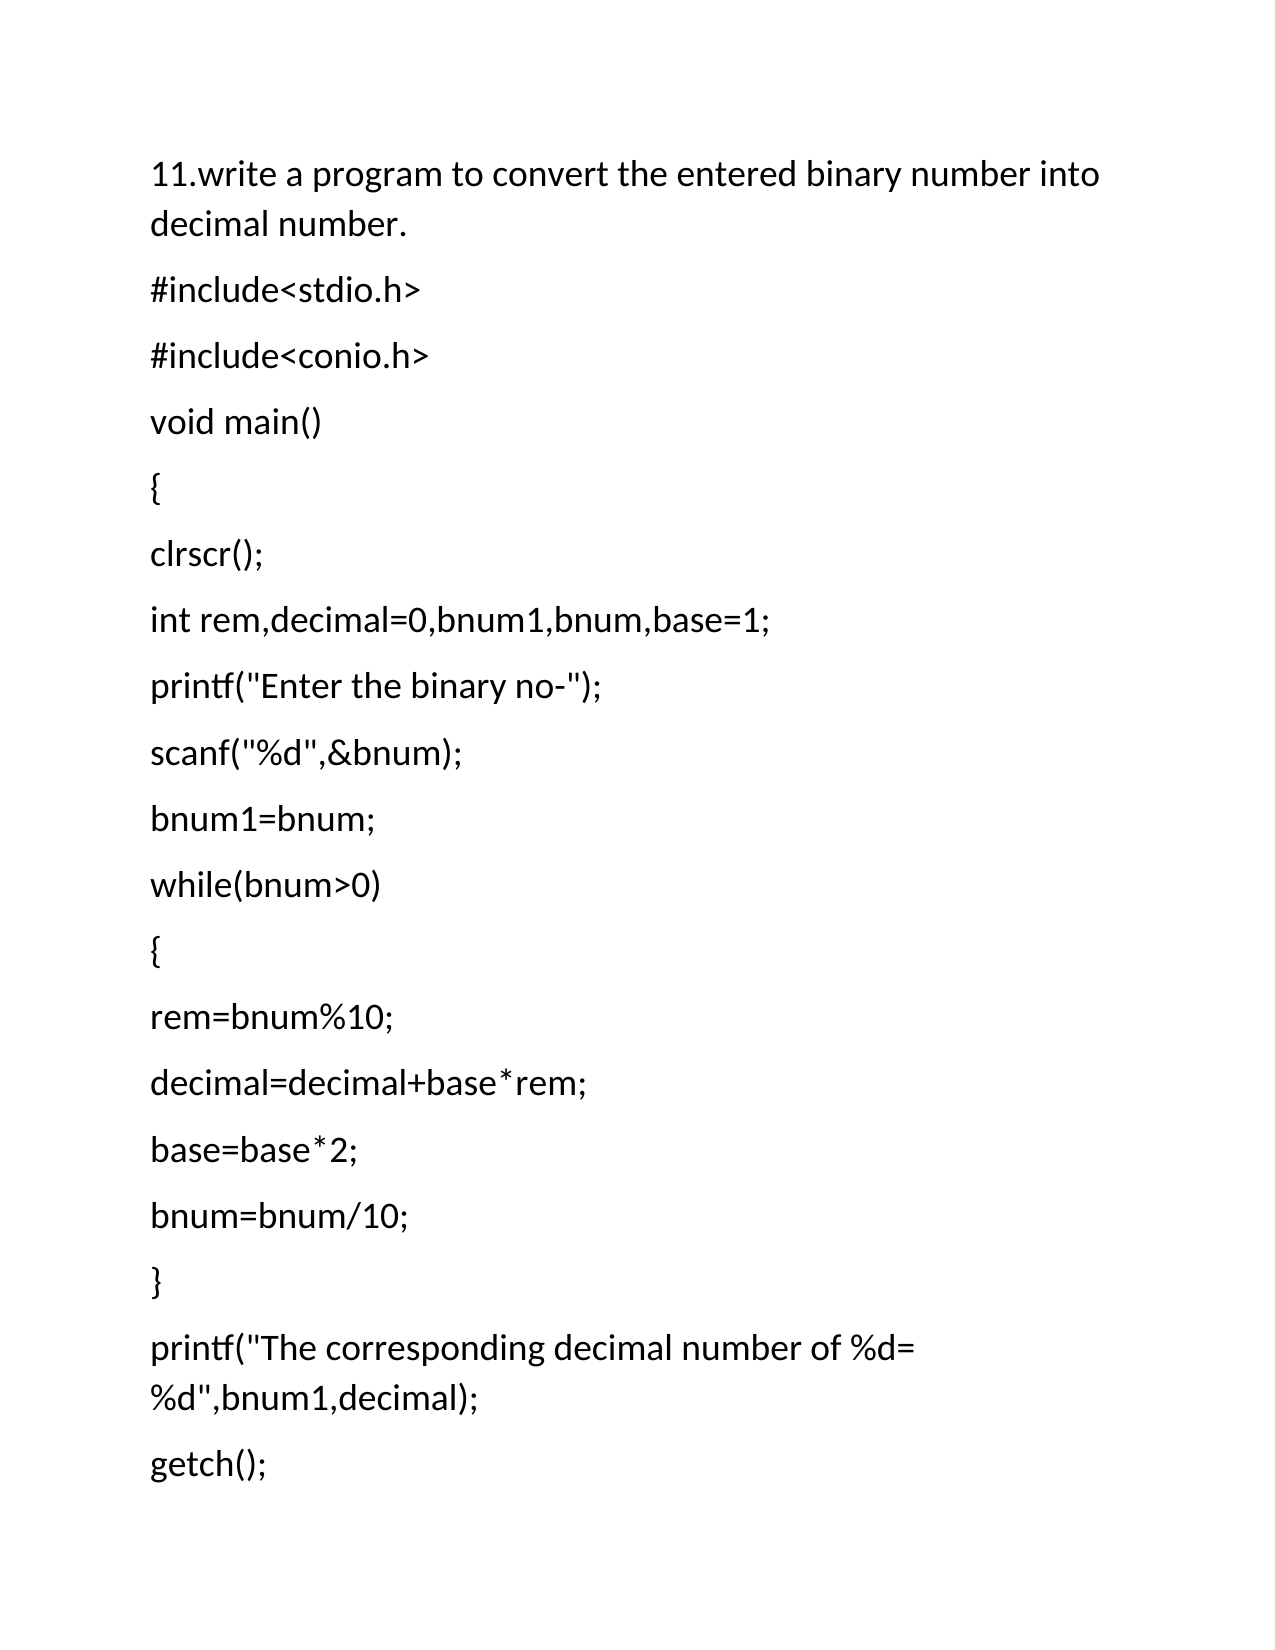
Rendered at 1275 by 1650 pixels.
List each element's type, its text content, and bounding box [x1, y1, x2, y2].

text bnum=bnum/10; [150, 1192, 1125, 1237]
text scanf("%d",&bnum); [150, 729, 1125, 774]
text #include<stdio.h> [150, 266, 1125, 311]
text base=base*2; [150, 1126, 1125, 1171]
text { [150, 464, 1125, 510]
text } [150, 1258, 1125, 1304]
text printf("Enter the binary no-"); [150, 662, 1125, 708]
text printf("The corresponding decimal number of %d=%d",bnum1,decimal); [150, 1324, 1125, 1419]
text decimal=decimal+base*rem; [150, 1059, 1125, 1105]
text while(bnum>0) [150, 861, 1125, 907]
text void main() [150, 398, 1125, 444]
text #include<conio.h> [150, 332, 1125, 378]
text 11.write a program to convert the entered binary number into decimal number. [150, 150, 1125, 245]
text bnum1=bnum; [150, 795, 1125, 841]
text { [150, 927, 1125, 973]
text int rem,decimal=0,bnum1,bnum,base=1; [150, 596, 1125, 642]
text getch(); [150, 1439, 1125, 1485]
text rem=bnum%10; [150, 993, 1125, 1039]
text clrscr(); [150, 530, 1125, 576]
